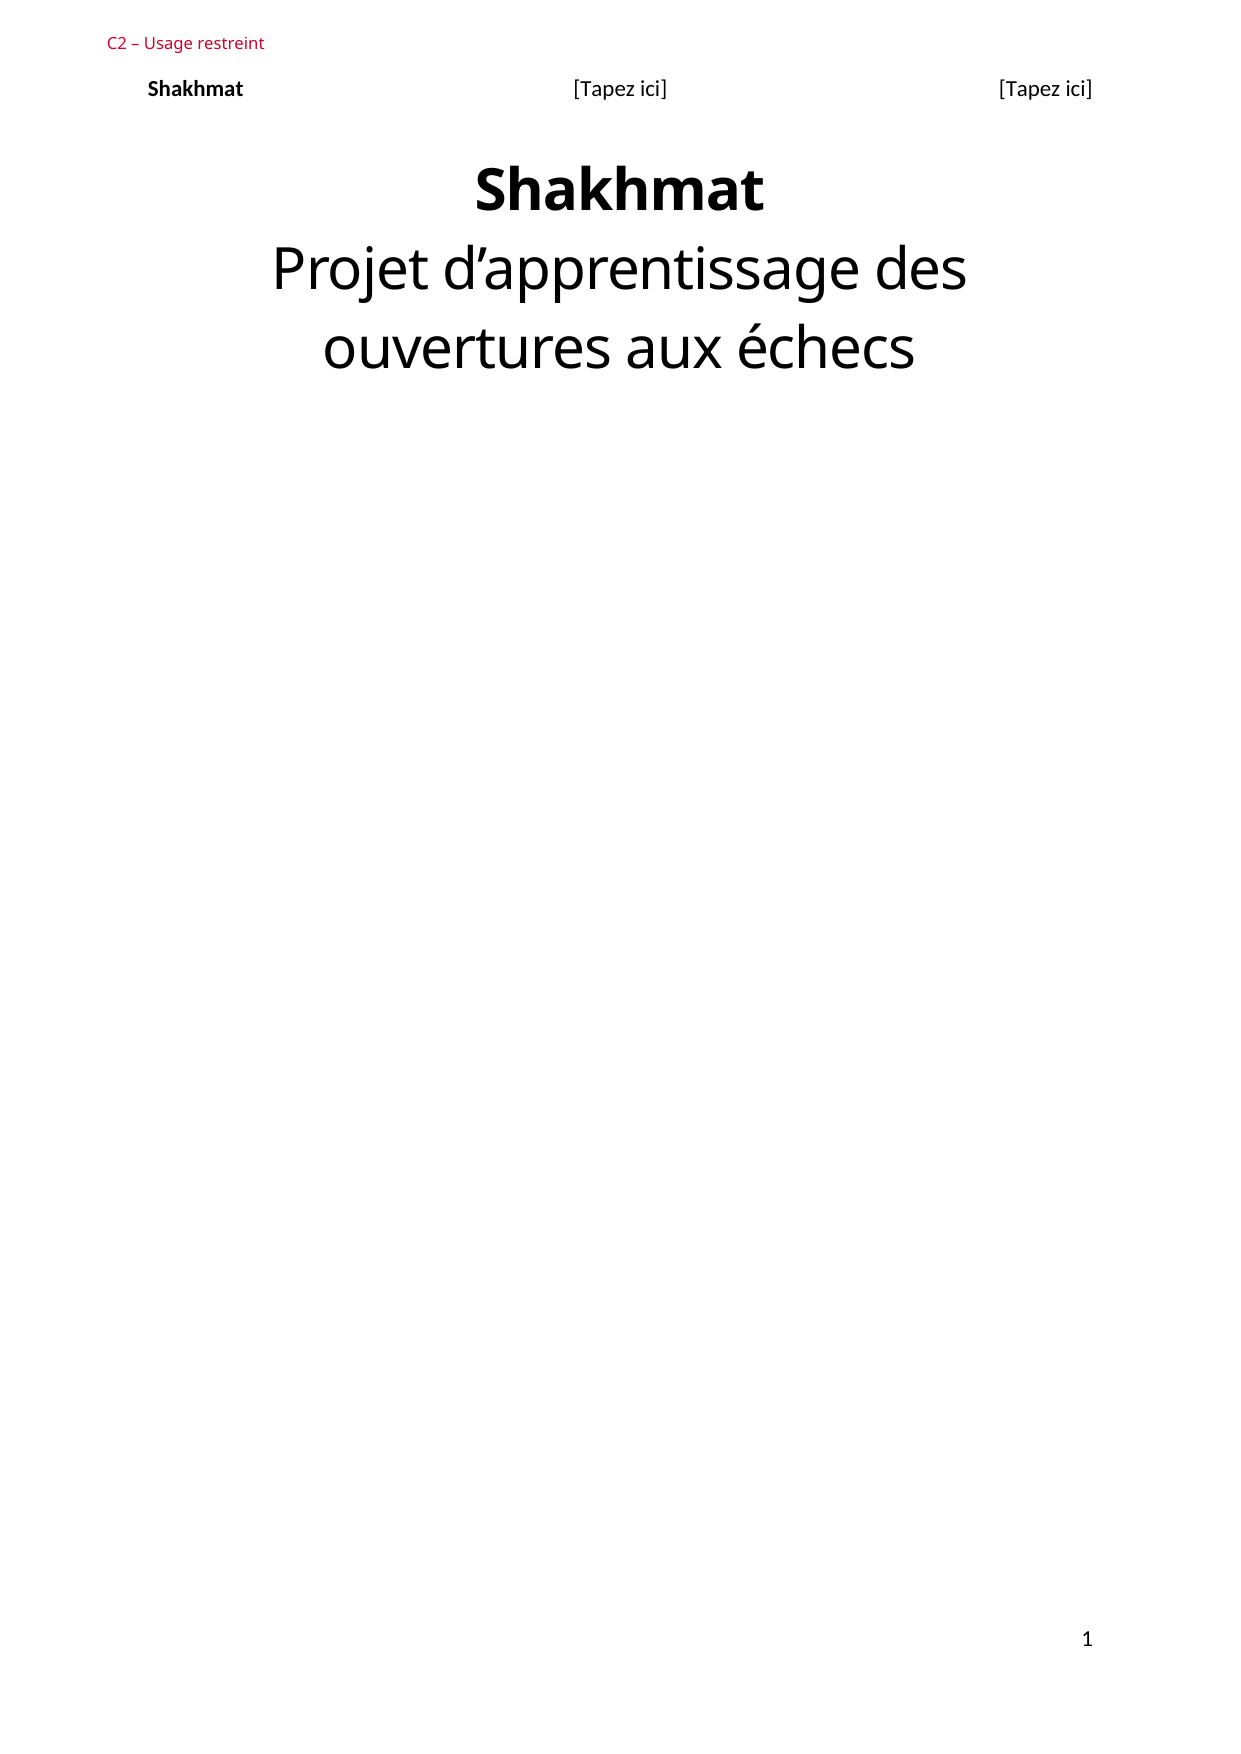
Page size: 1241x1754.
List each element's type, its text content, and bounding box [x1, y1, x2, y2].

title Projet d’apprentissage des ouvertures aux échecs [148, 227, 1093, 386]
title Shakhmat [148, 148, 1093, 227]
